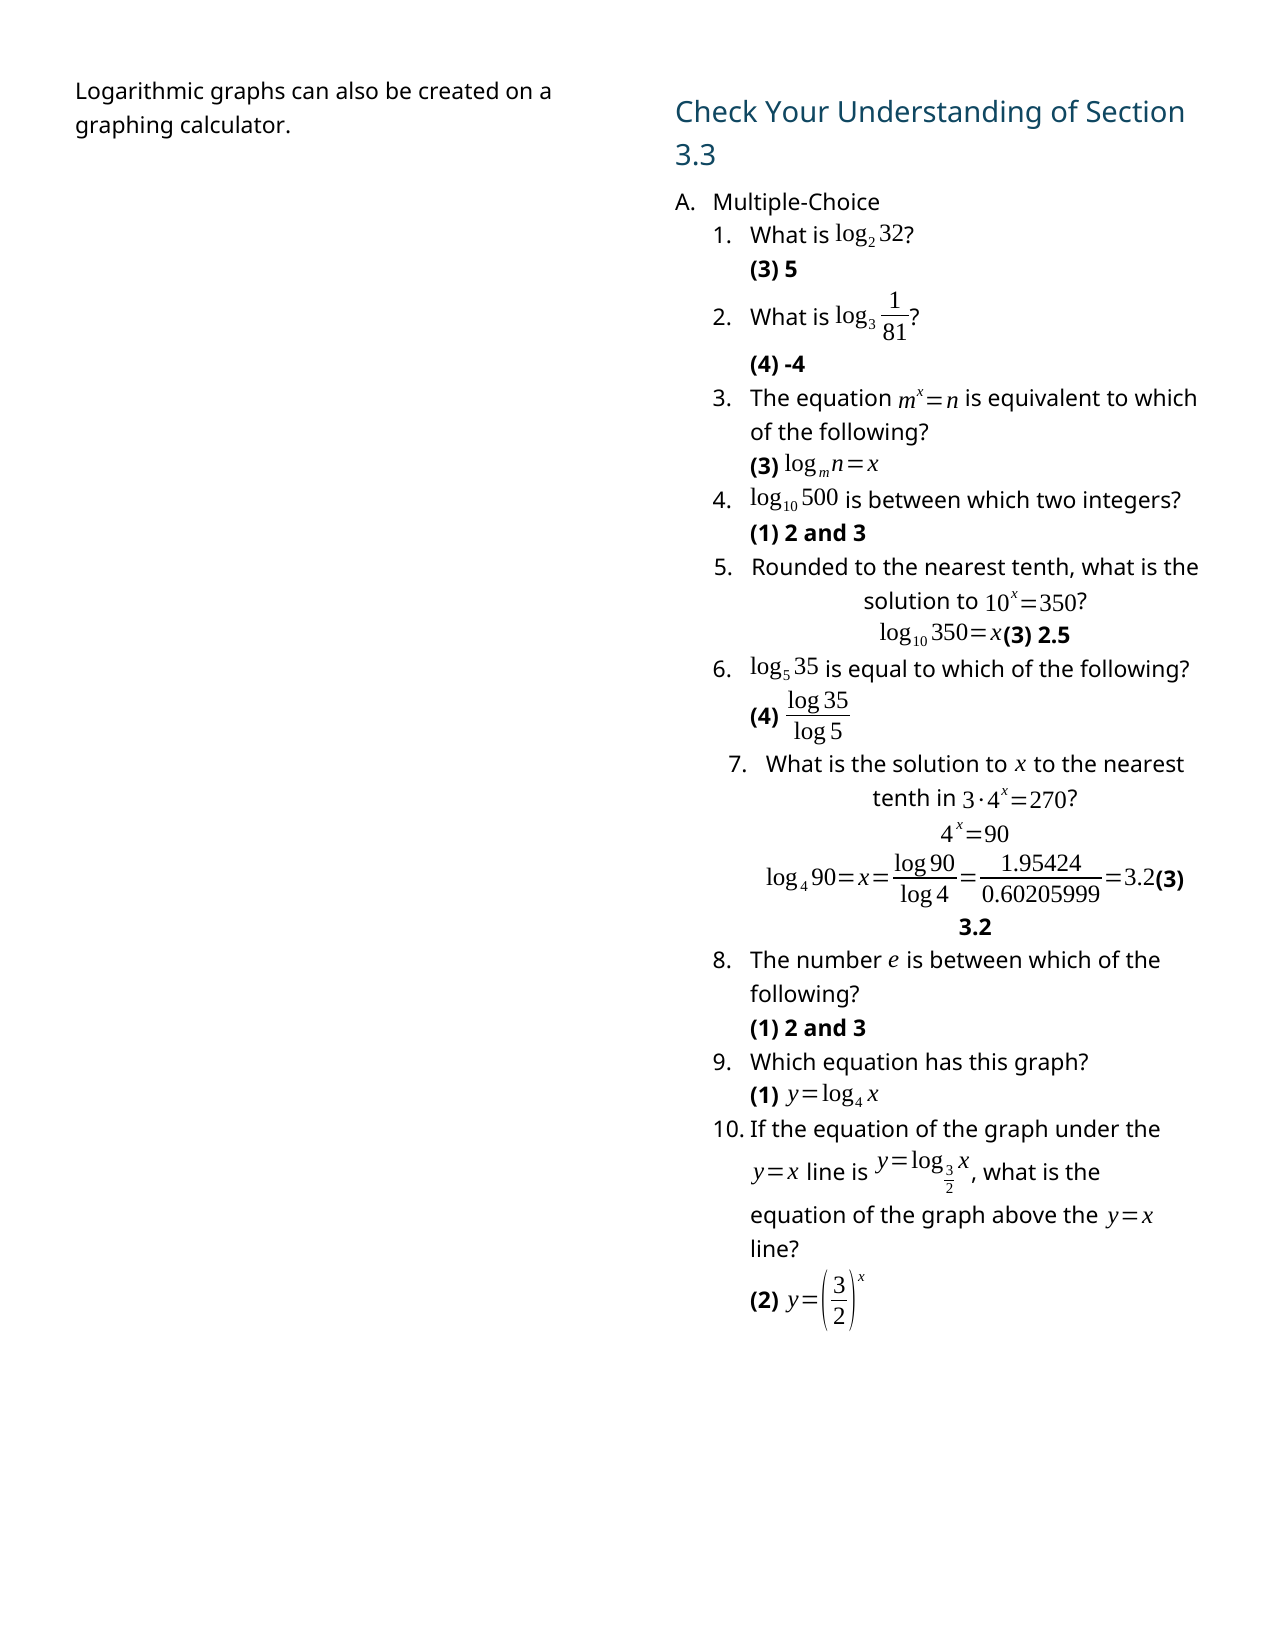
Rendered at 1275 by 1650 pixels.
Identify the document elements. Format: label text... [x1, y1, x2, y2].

list Rounded to the nearest tenth, what is the solution to ? (3) 2.5 [712, 551, 1200, 650]
subtitle Check Your Understanding of Section 3.3 [675, 92, 1200, 174]
list What is the solution to to the nearest tenth in ? (3) 3.2 [712, 748, 1200, 942]
list (2) [750, 1267, 1200, 1332]
list is equal to which of the following? (4) [712, 652, 1200, 745]
list The equation is equivalent to which of the following? (3) [712, 382, 1200, 481]
list is between which two integers? (1) 2 and 3 [712, 483, 1200, 549]
list Which equation has this graph? (1) [712, 1046, 1200, 1111]
list If the equation of the graph under the line is , what is the equation of the graph above the line? [712, 1113, 1200, 1264]
list Multiple-Choice [675, 186, 1200, 217]
list What is ? (3) 5 [712, 219, 1200, 284]
list What is ? (4) -4 [712, 287, 1200, 380]
list The number is between which of the following? (1) 2 and 3 [712, 944, 1200, 1043]
text Logarithmic graphs can also be created on a graphing calculator. [75, 75, 600, 140]
